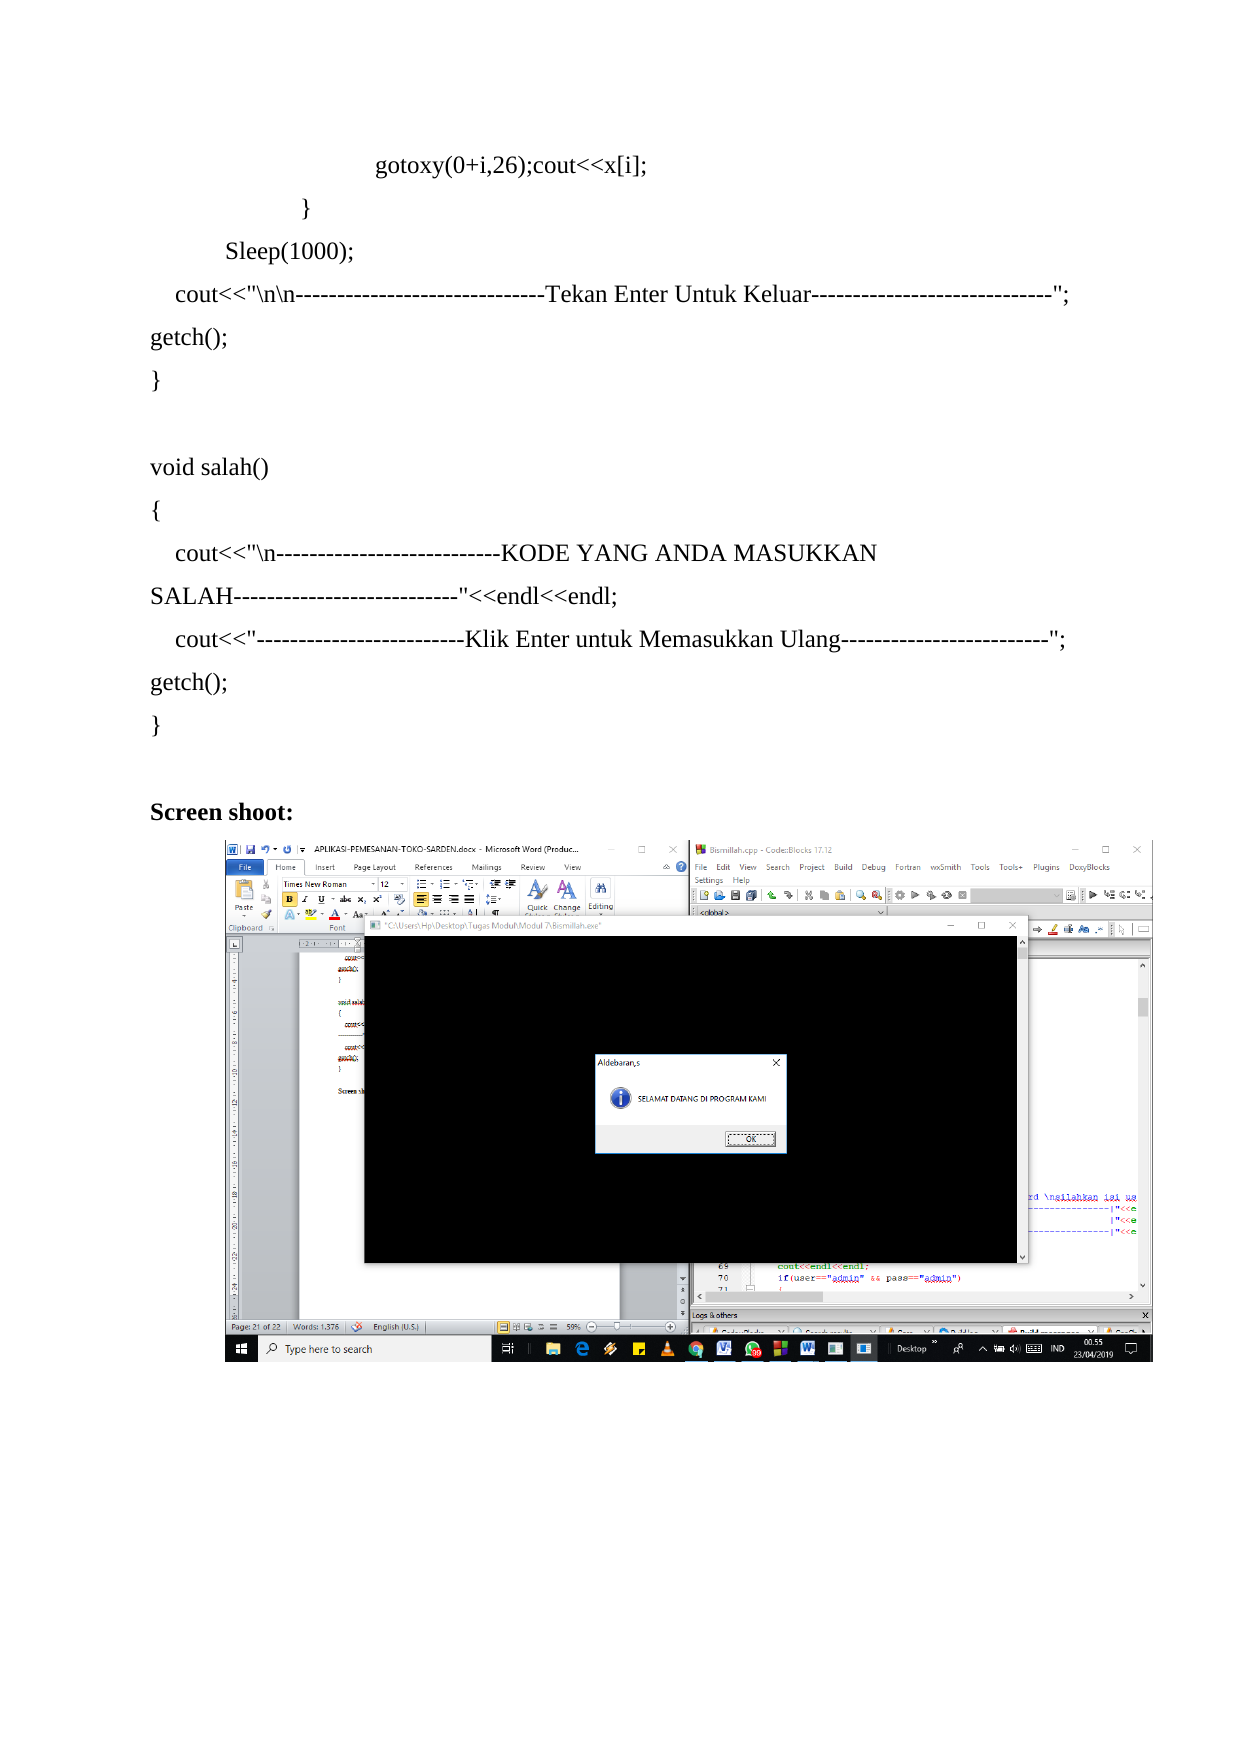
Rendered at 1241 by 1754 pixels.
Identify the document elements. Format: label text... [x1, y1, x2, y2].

text void salah() [150, 452, 1078, 481]
text getch(); [150, 322, 1078, 351]
text } [150, 366, 1078, 394]
text getch(); [150, 667, 1078, 696]
text cout<<"-------------------------Klik Enter untuk Memasukkan Ulang-------------------------"; [150, 624, 1078, 653]
text } [150, 193, 1078, 222]
text cout<<"\n\n------------------------------Tekan Enter Untuk Keluar-----------------------------"; [150, 279, 1078, 308]
text } [150, 711, 1078, 739]
picture [225, 840, 1153, 1362]
text gotoxy(0+i,26);cout<<x[i]; [150, 150, 1078, 179]
text Sleep(1000); [150, 236, 1078, 265]
text Screen shoot: [150, 797, 1078, 826]
text { [150, 495, 1078, 524]
text cout<<"\n---------------------------KODE YANG ANDA MASUKKAN SALAH---------------------------"<<endl<<endl; [150, 538, 1078, 610]
